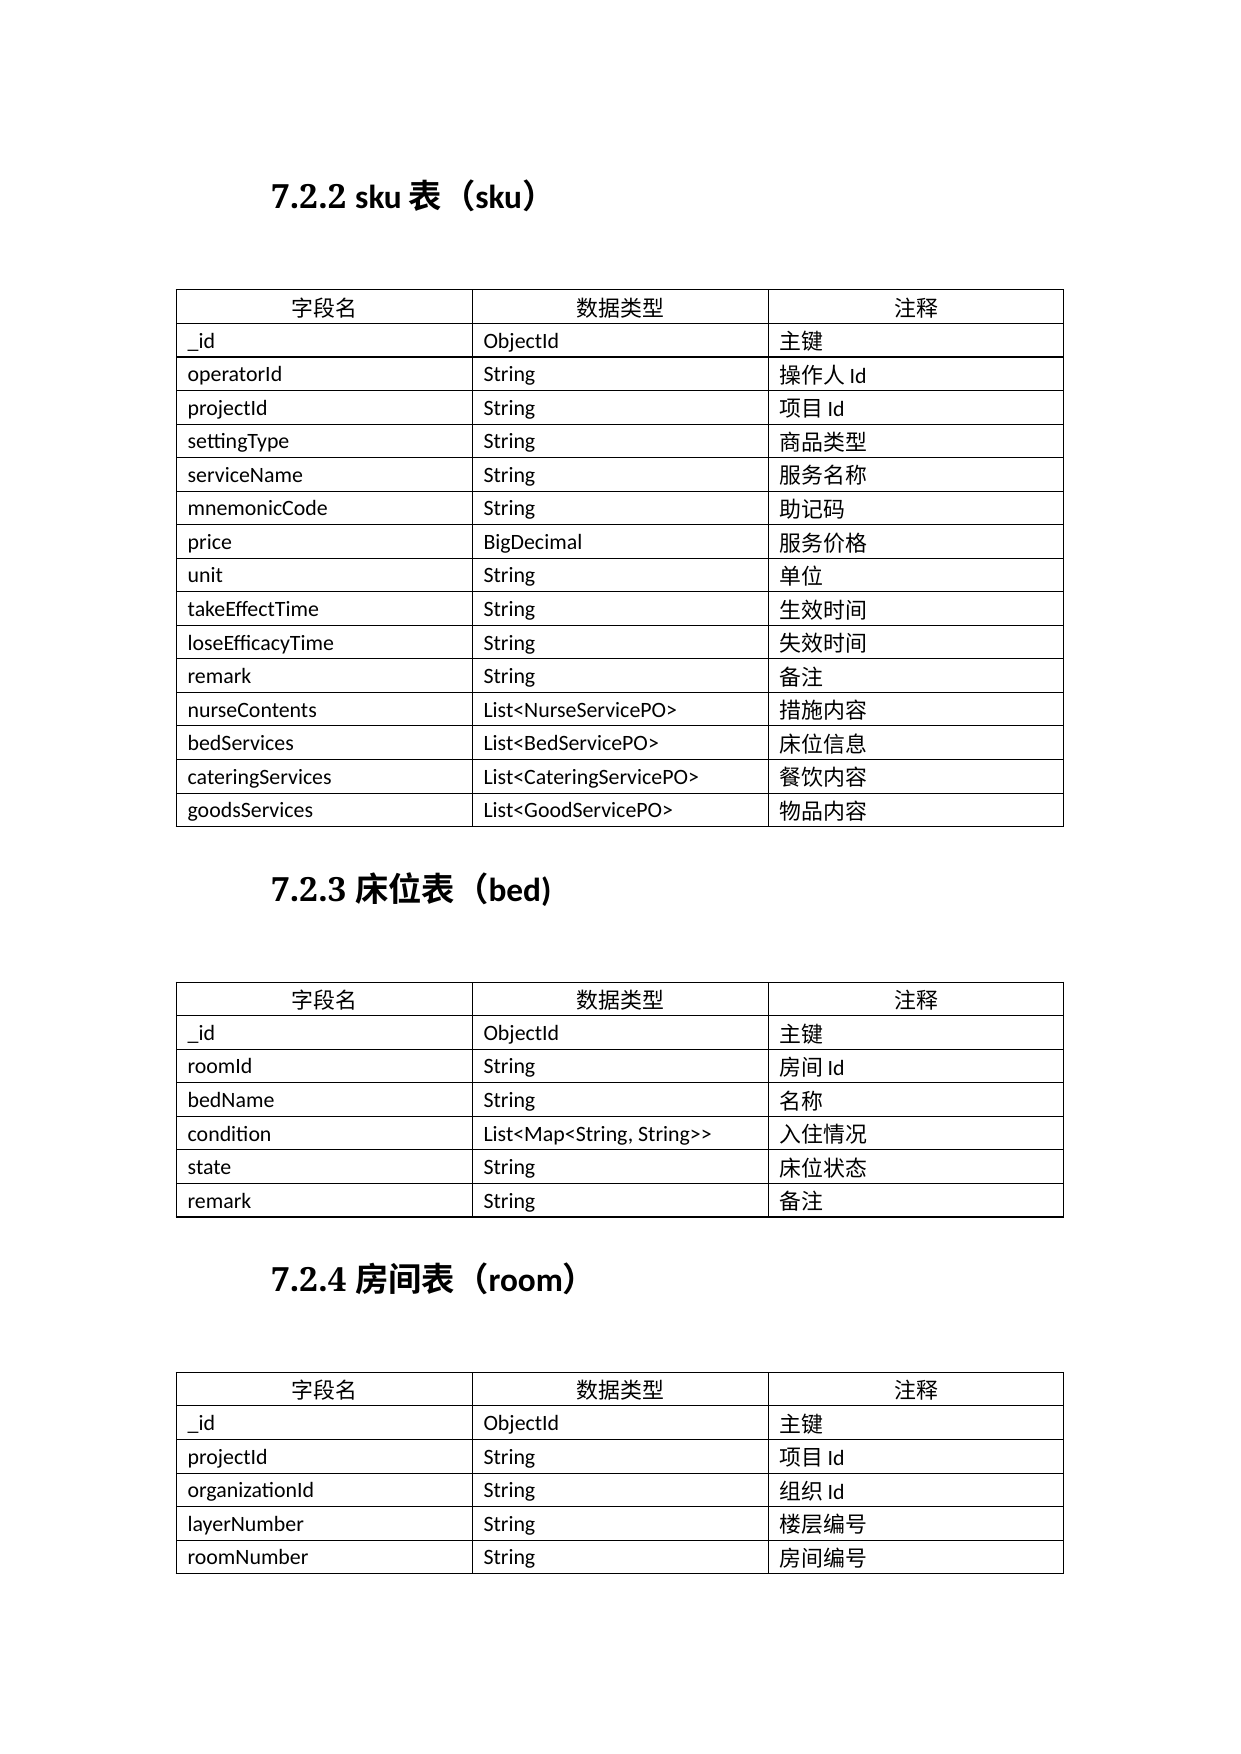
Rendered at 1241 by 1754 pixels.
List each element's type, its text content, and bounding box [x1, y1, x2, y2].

table_cell 操作人Id [769, 358, 1063, 390]
table_cell 服务名称 [769, 458, 1063, 491]
table_cell String [473, 626, 768, 658]
table_cell 生效时间 [769, 592, 1063, 625]
table_cell String [473, 659, 768, 692]
table_cell condition [177, 1117, 472, 1149]
table_cell 主键 [769, 1016, 1063, 1049]
table_cell BigDecimal [473, 525, 768, 558]
table_cell ObjectId [473, 1016, 768, 1049]
table_cell takeEffectTime [177, 592, 472, 625]
table_cell 组织Id [769, 1474, 1063, 1506]
table_cell goodsServices [177, 794, 472, 826]
table_cell 房间Id [769, 1050, 1063, 1082]
table_cell roomId [177, 1050, 472, 1082]
table_cell String [473, 1050, 768, 1082]
table_cell 楼层编号 [769, 1507, 1063, 1539]
table_cell projectId [177, 1440, 472, 1472]
table_cell List<CateringServicePO> [473, 760, 768, 792]
table_cell 服务价格 [769, 525, 1063, 558]
table_cell String [473, 1507, 768, 1539]
table_header 注释 [769, 983, 1063, 1015]
table_cell 主键 [769, 1406, 1063, 1439]
table_header 字段名 [177, 983, 472, 1015]
table_cell String [473, 425, 768, 457]
table_cell List<BedServicePO> [473, 726, 768, 759]
table_header 字段名 [177, 1373, 472, 1405]
table_cell _id [177, 1406, 472, 1439]
table_cell 房间编号 [769, 1541, 1063, 1573]
table_cell 项目Id [769, 391, 1063, 423]
table_cell mnemonicCode [177, 492, 472, 524]
table_header 字段名 [177, 290, 472, 323]
table_cell bedServices [177, 726, 472, 759]
table_header 数据类型 [473, 1373, 768, 1405]
table_cell String [473, 358, 768, 390]
subtitle 房间表（room） [271, 1244, 1053, 1309]
table_header 注释 [769, 1373, 1063, 1405]
table_cell _id [177, 324, 472, 356]
table_cell String [473, 458, 768, 491]
table_cell serviceName [177, 458, 472, 491]
table_cell 备注 [769, 659, 1063, 692]
table_cell 床位状态 [769, 1150, 1063, 1183]
table_cell 名称 [769, 1083, 1063, 1116]
table_cell String [473, 391, 768, 423]
table_cell 备注 [769, 1184, 1063, 1216]
table_cell String [473, 1184, 768, 1216]
table_cell 入住情况 [769, 1117, 1063, 1149]
table_cell _id [177, 1016, 472, 1049]
table_cell 餐饮内容 [769, 760, 1063, 792]
table_cell List<GoodServicePO> [473, 794, 768, 826]
table_cell operatorId [177, 358, 472, 390]
subtitle sku表（sku） [271, 162, 1053, 227]
table_cell String [473, 1150, 768, 1183]
table_cell nurseContents [177, 693, 472, 725]
table_cell String [473, 1541, 768, 1573]
table_cell layerNumber [177, 1507, 472, 1539]
table_header 数据类型 [473, 290, 768, 323]
table_cell state [177, 1150, 472, 1183]
table_header 数据类型 [473, 983, 768, 1015]
table_cell String [473, 559, 768, 591]
table_cell 单位 [769, 559, 1063, 591]
table_cell 助记码 [769, 492, 1063, 524]
table_cell remark [177, 1184, 472, 1216]
table_cell cateringServices [177, 760, 472, 792]
table_cell List<Map<String, String>> [473, 1117, 768, 1149]
table_cell 主键 [769, 324, 1063, 356]
table_cell price [177, 525, 472, 558]
table_cell 失效时间 [769, 626, 1063, 658]
table_cell remark [177, 659, 472, 692]
table_cell String [473, 1440, 768, 1472]
table_header 注释 [769, 290, 1063, 323]
table_cell unit [177, 559, 472, 591]
table_cell 物品内容 [769, 794, 1063, 826]
table_cell String [473, 492, 768, 524]
table_cell settingType [177, 425, 472, 457]
table_cell 措施内容 [769, 693, 1063, 725]
table_cell bedName [177, 1083, 472, 1116]
table_cell 项目Id [769, 1440, 1063, 1472]
table_cell ObjectId [473, 324, 768, 356]
table_cell loseEfficacyTime [177, 626, 472, 658]
table_cell organizationId [177, 1474, 472, 1506]
table_cell String [473, 592, 768, 625]
table_cell ObjectId [473, 1406, 768, 1439]
table_cell String [473, 1083, 768, 1116]
table_cell String [473, 1474, 768, 1506]
table_cell 床位信息 [769, 726, 1063, 759]
table_cell projectId [177, 391, 472, 423]
table_cell 商品类型 [769, 425, 1063, 457]
table_cell roomNumber [177, 1541, 472, 1573]
subtitle 床位表（bed) [271, 854, 1053, 919]
table_cell List<NurseServicePO> [473, 693, 768, 725]
